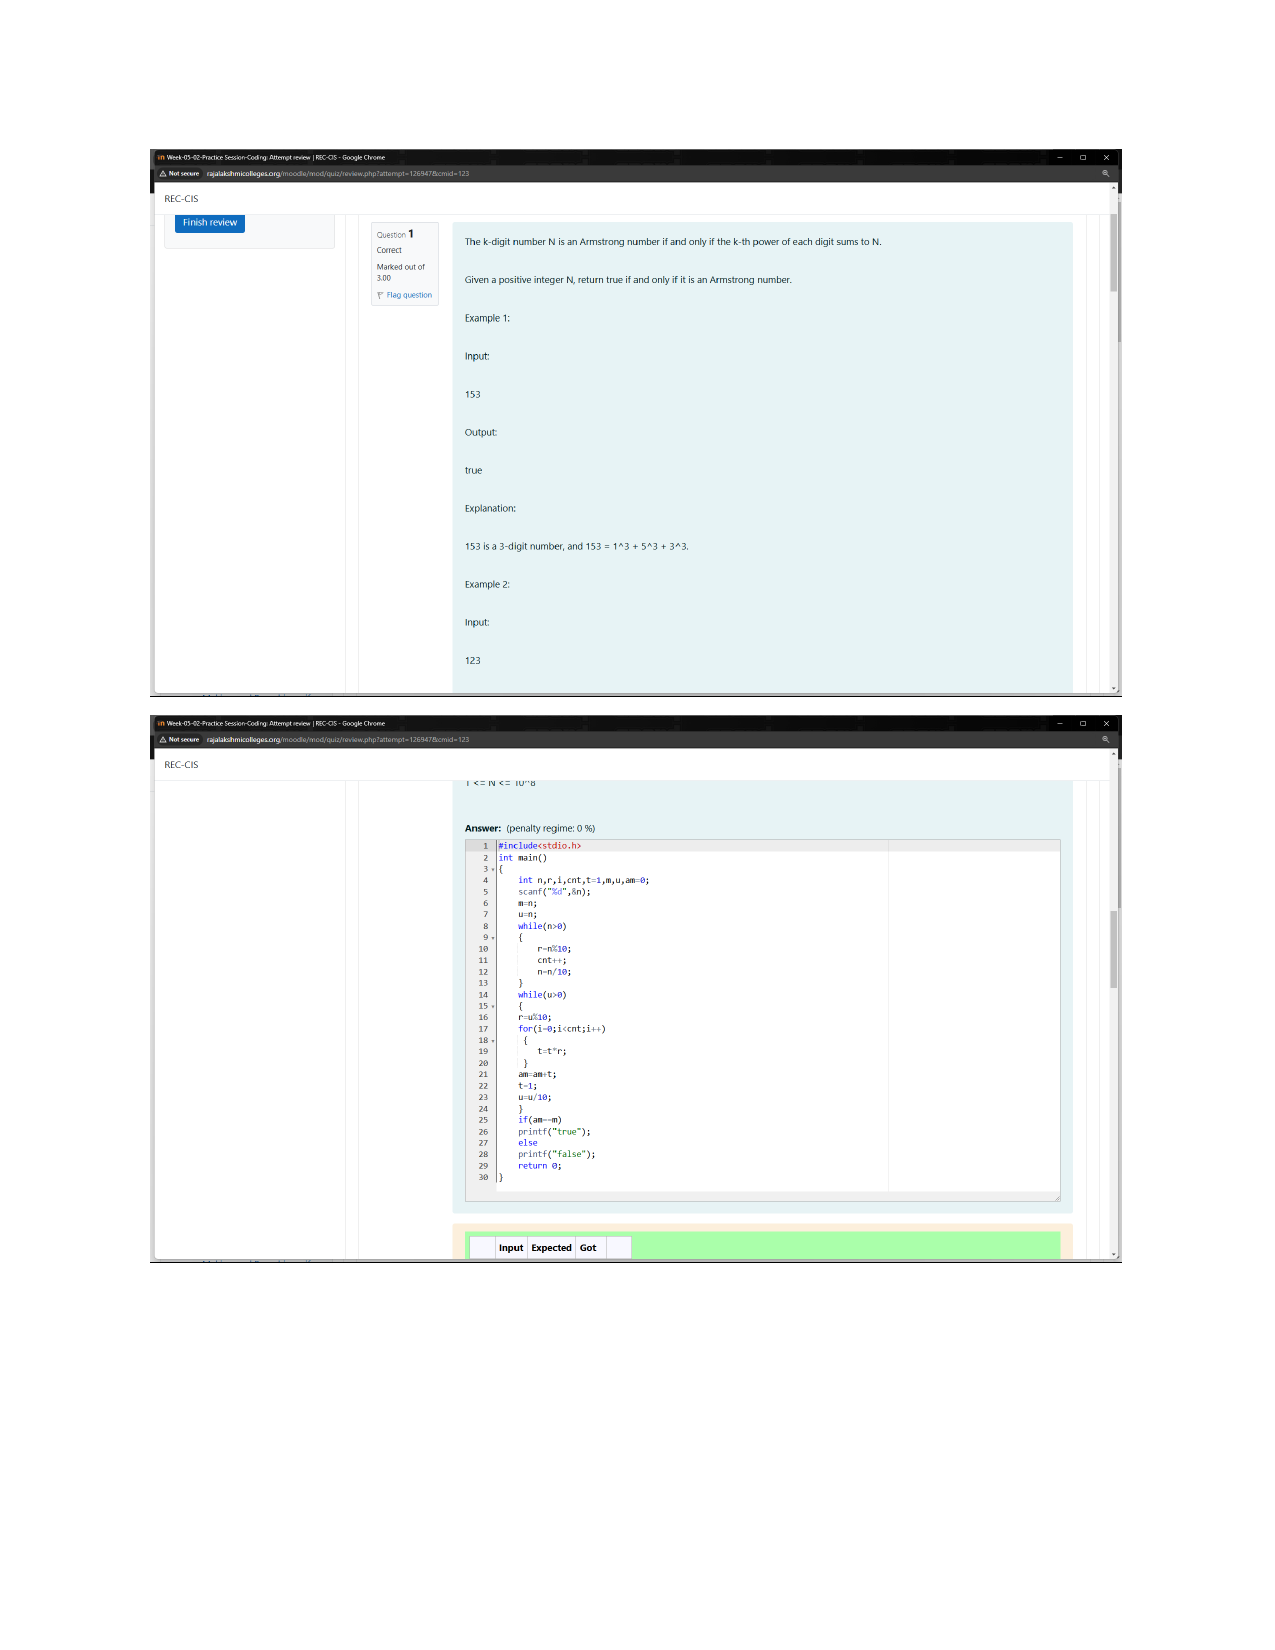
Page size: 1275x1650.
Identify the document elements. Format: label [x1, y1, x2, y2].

picture [150, 149, 1122, 697]
picture [150, 715, 1122, 1263]
